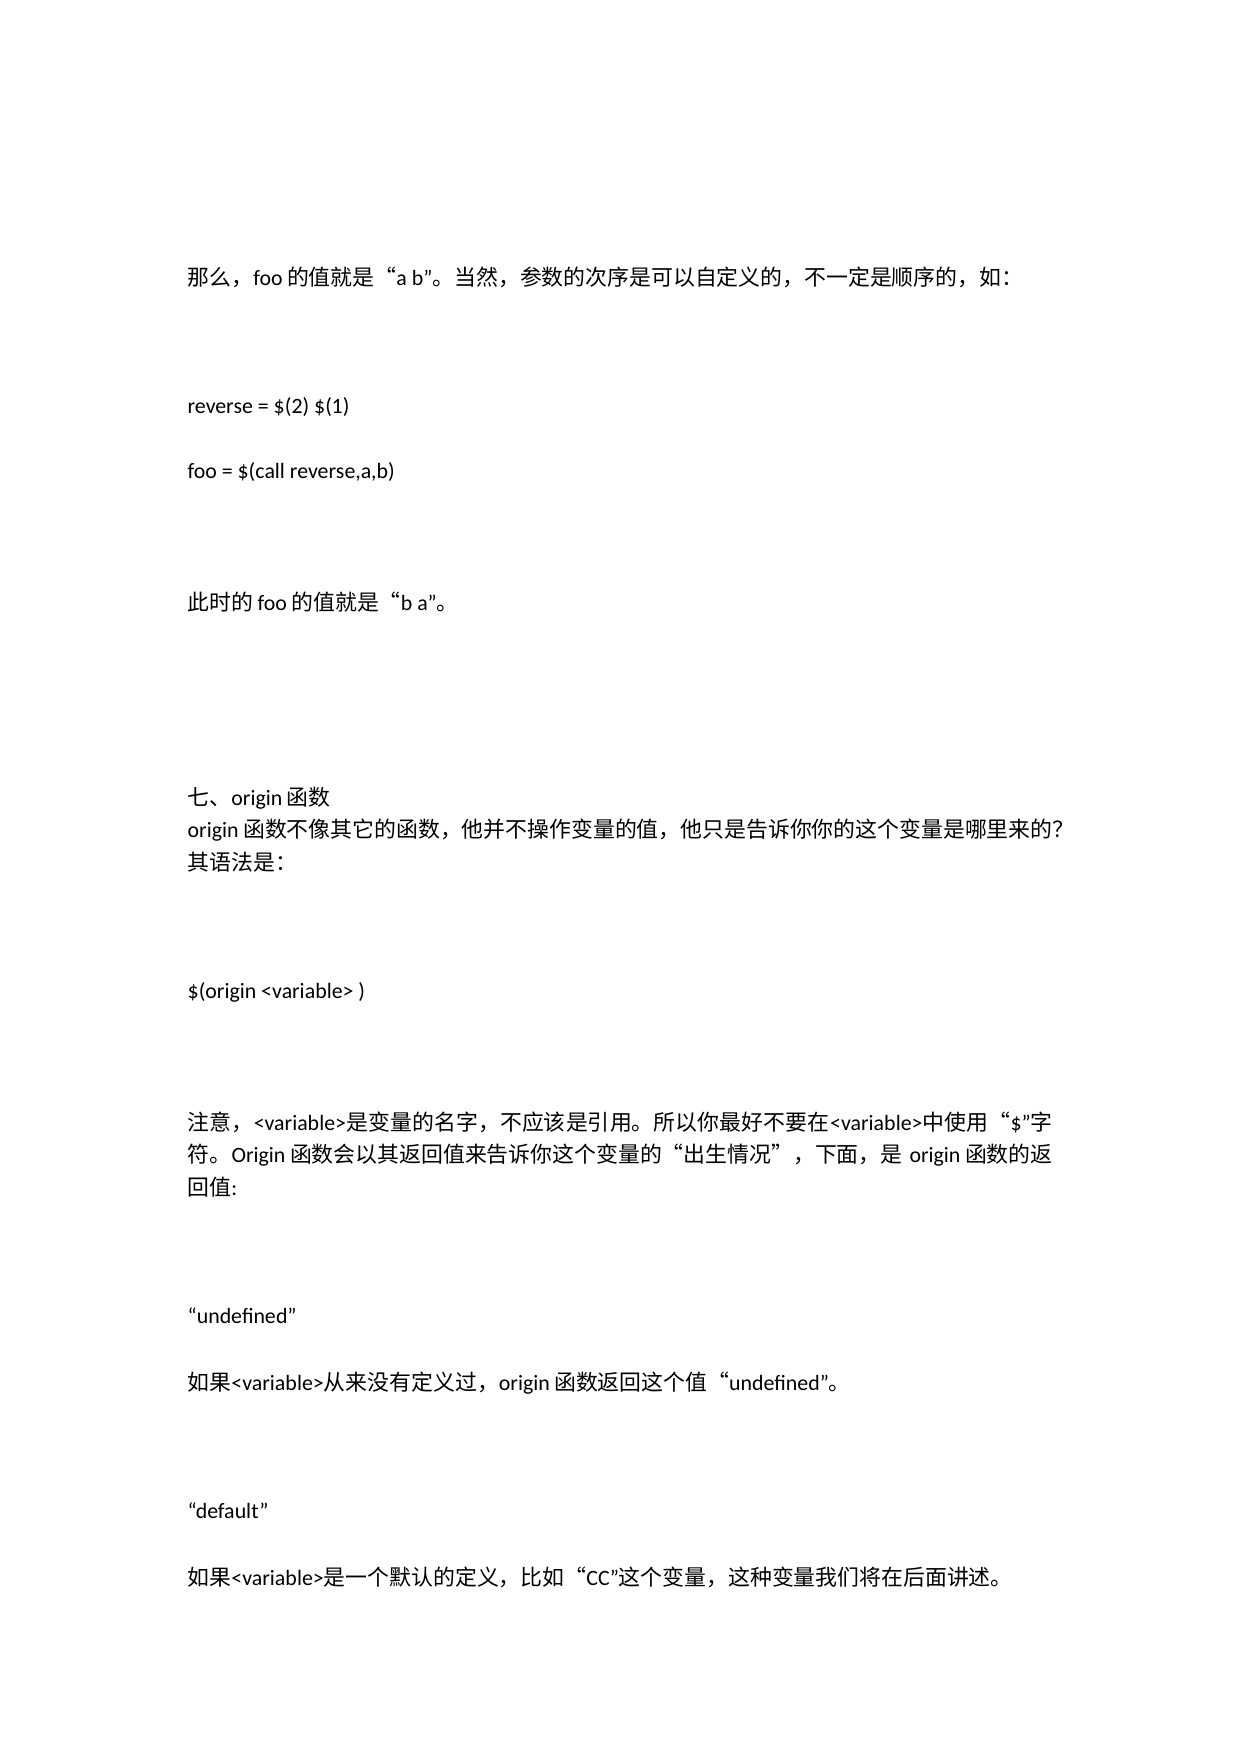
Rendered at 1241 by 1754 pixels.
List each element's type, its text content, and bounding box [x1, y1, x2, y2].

text 此时的foo的值就是“b a”。 [187, 584, 1053, 617]
text “default” [187, 1494, 1053, 1527]
text “undefined” [187, 1299, 1053, 1332]
text $(origin <variable> ) [187, 974, 1053, 1007]
text reverse = $(2) $(1) [187, 389, 1053, 422]
text 那么，foo的值就是“a b”。当然，参数的次序是可以自定义的，不一定是顺序的，如： [187, 259, 1053, 292]
text origin函数不像其它的函数，他并不操作变量的值，他只是告诉你你的这个变量是哪里来的？其语法是： [187, 812, 1053, 877]
text 如果<variable>是一个默认的定义，比如“CC”这个变量，这种变量我们将在后面讲述。 [187, 1559, 1053, 1592]
text 如果<variable>从来没有定义过，origin函数返回这个值“undefined”。 [187, 1364, 1053, 1397]
text 注意，<variable>是变量的名字，不应该是引用。所以你最好不要在<variable>中使用“$”字符。Origin函数会以其返回值来告诉你这个变量的“出生情况”，下面，是origin函数的返回值: [187, 1104, 1053, 1202]
text foo = $(call reverse,a,b) [187, 454, 1053, 487]
text 七、origin函数 [187, 779, 1053, 812]
